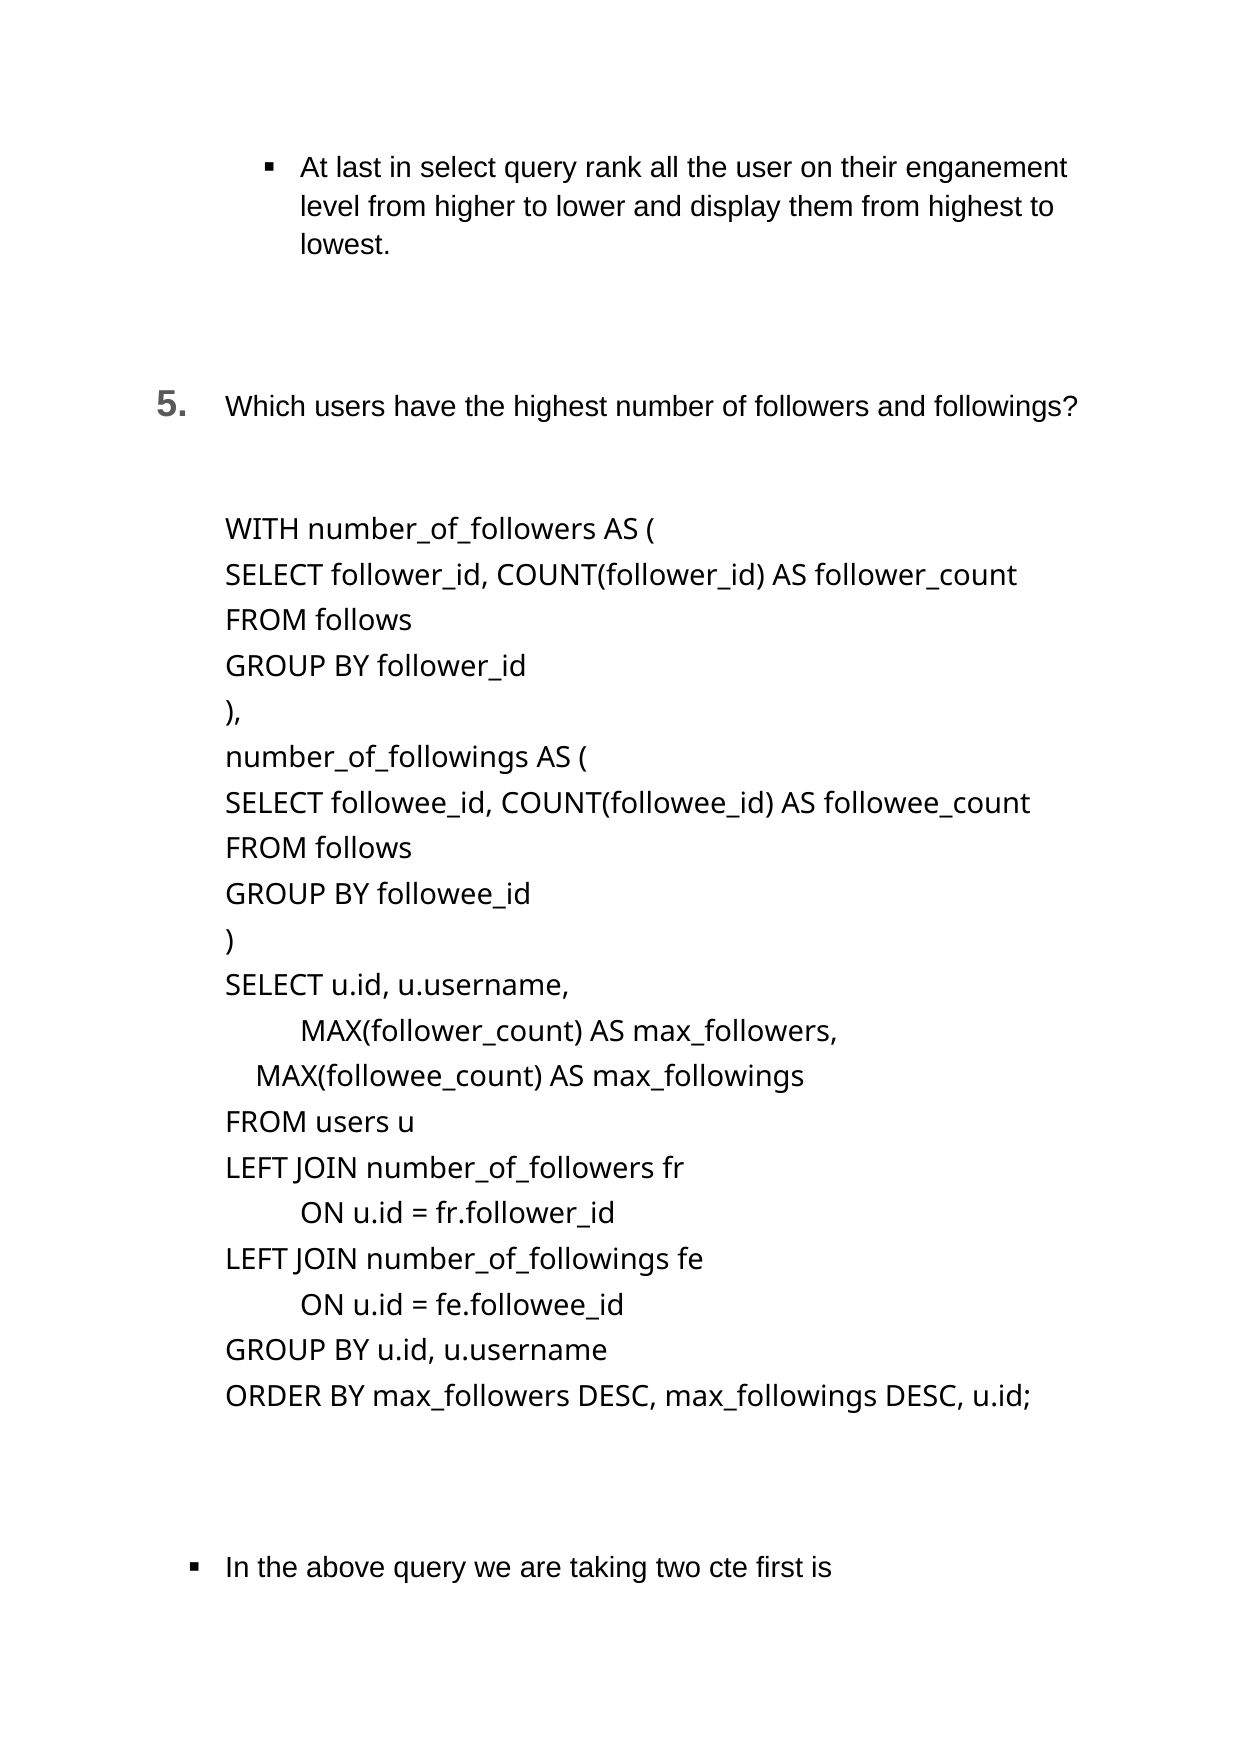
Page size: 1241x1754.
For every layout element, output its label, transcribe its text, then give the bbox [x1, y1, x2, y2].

text GROUP BY followee_id [225, 873, 1090, 913]
text FROM users u [225, 1101, 1090, 1141]
text SELECT follower_id, COUNT(follower_id) AS follower_count [225, 554, 1090, 593]
text LEFT JOIN number_of_followers fr [225, 1147, 1090, 1187]
text ), [225, 691, 1090, 730]
list At last in select query rank all the user on their enganement level from higher to lower and display them from highest to lowest. [262, 150, 1090, 261]
text ON u.id = fr.follower_id [225, 1192, 1090, 1232]
text SELECT u.id, u.username, [225, 964, 1090, 1004]
text SELECT followee_id, COUNT(followee_id) AS followee_count [225, 782, 1090, 822]
text WITH number_of_followers AS ( [225, 508, 1090, 548]
text FROM follows [225, 599, 1090, 639]
text MAX(follower_count) AS max_followers, [225, 1010, 1090, 1050]
text GROUP BY follower_id [225, 645, 1090, 685]
text GROUP BY u.id, u.username [225, 1329, 1090, 1369]
text FROM follows [225, 827, 1090, 867]
text MAX(followee_count) AS max_followings [225, 1056, 1090, 1095]
text ) [225, 919, 1090, 958]
text LEFT JOIN number_of_followings fe [225, 1238, 1090, 1278]
text ORDER BY max_followers DESC, max_followings DESC, u.id; [225, 1375, 1090, 1415]
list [187, 1550, 1090, 1584]
text ON u.id = fe.followee_id [225, 1284, 1090, 1323]
text number_of_followings AS ( [225, 736, 1090, 776]
list Which users have the highest number of followers and followings? [187, 381, 1090, 424]
